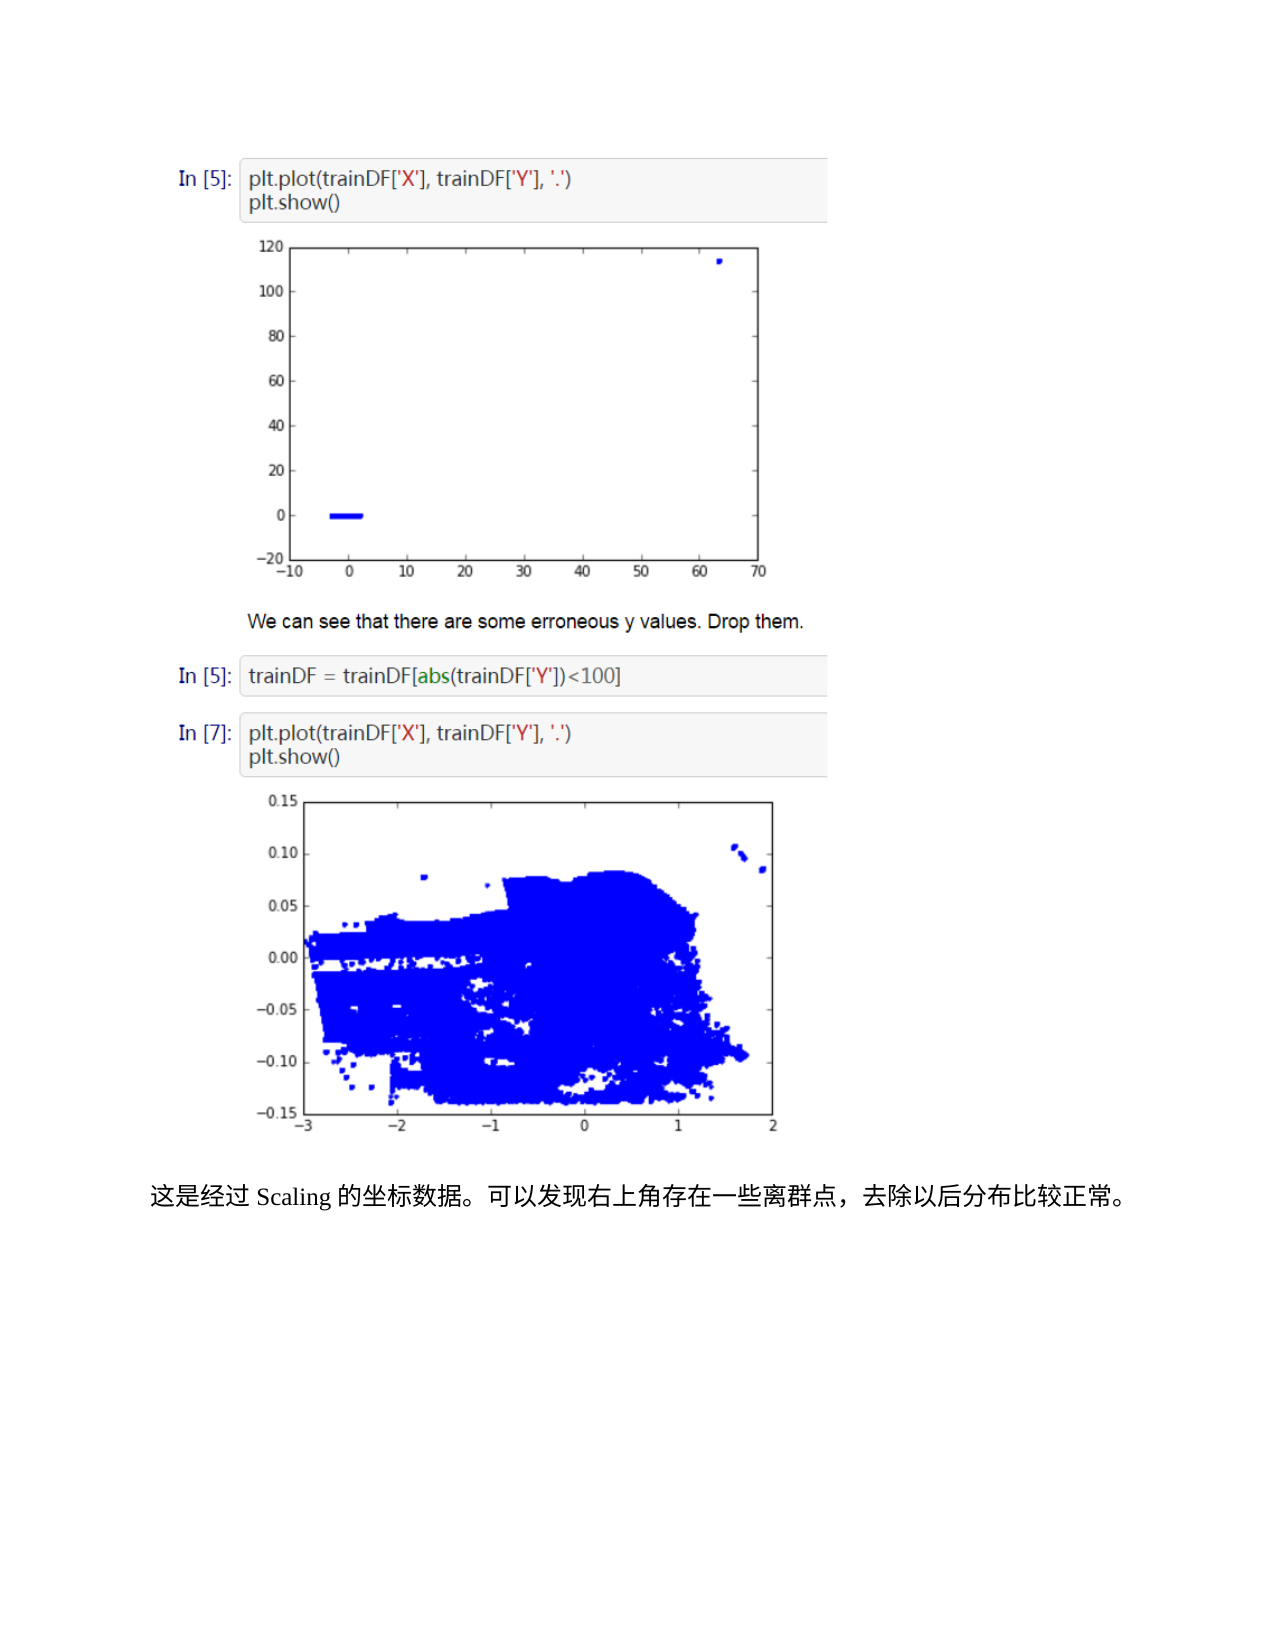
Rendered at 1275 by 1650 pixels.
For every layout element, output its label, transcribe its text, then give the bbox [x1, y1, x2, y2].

text 这是经过 Scaling 的坐标数据。可以发现右上角存在一些离群点，去除以后分布比较正常。 [150, 1176, 1125, 1213]
picture [150, 150, 828, 1148]
